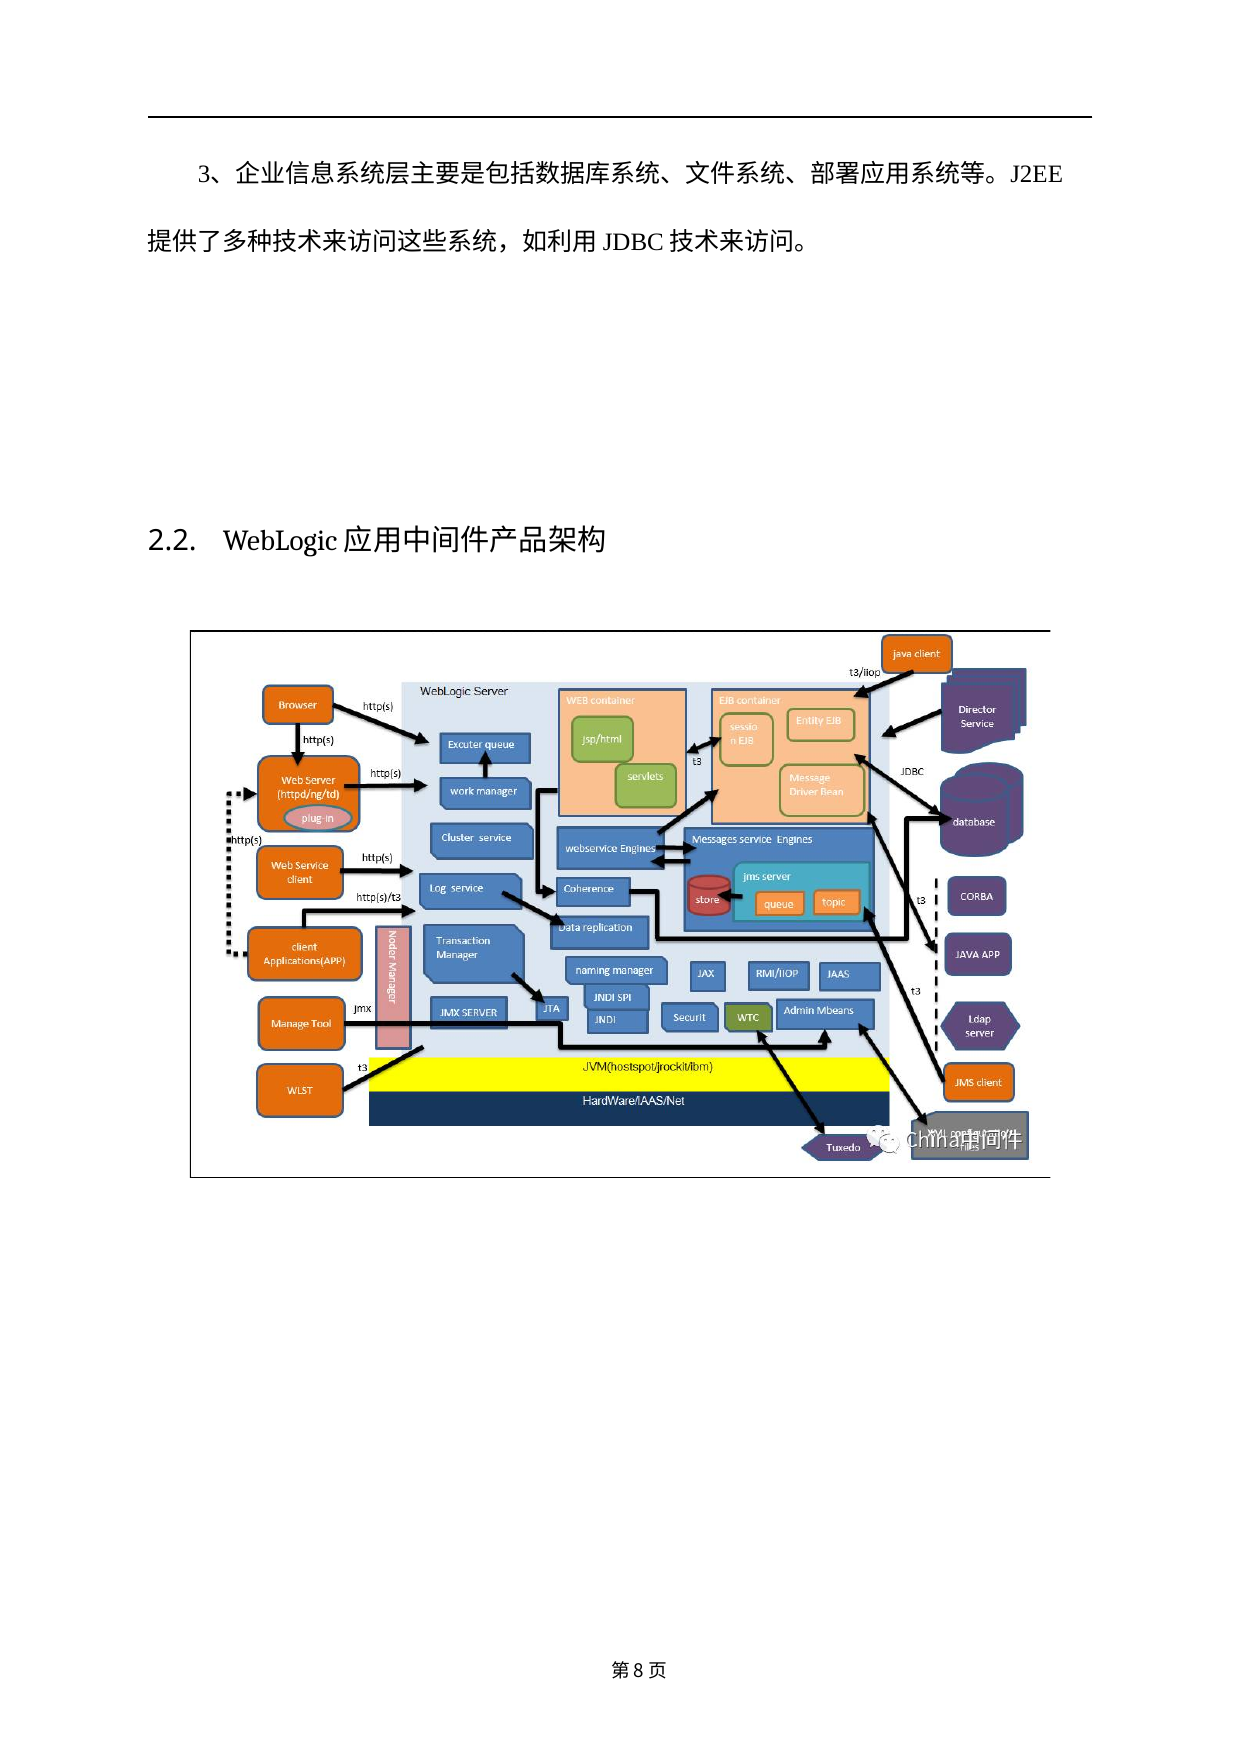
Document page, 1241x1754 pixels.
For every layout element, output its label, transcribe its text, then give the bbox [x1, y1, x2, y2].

picture [189, 630, 1051, 1178]
subtitle WebLogic 应用中间件产品架构 [148, 504, 1092, 572]
text 3、企业信息系统层主要是包括数据库系统、文件系统、部署应用系统等。J2EE提供了多种技术来访问这些系统，如利用JDBC技术来访问。 [148, 137, 1092, 273]
